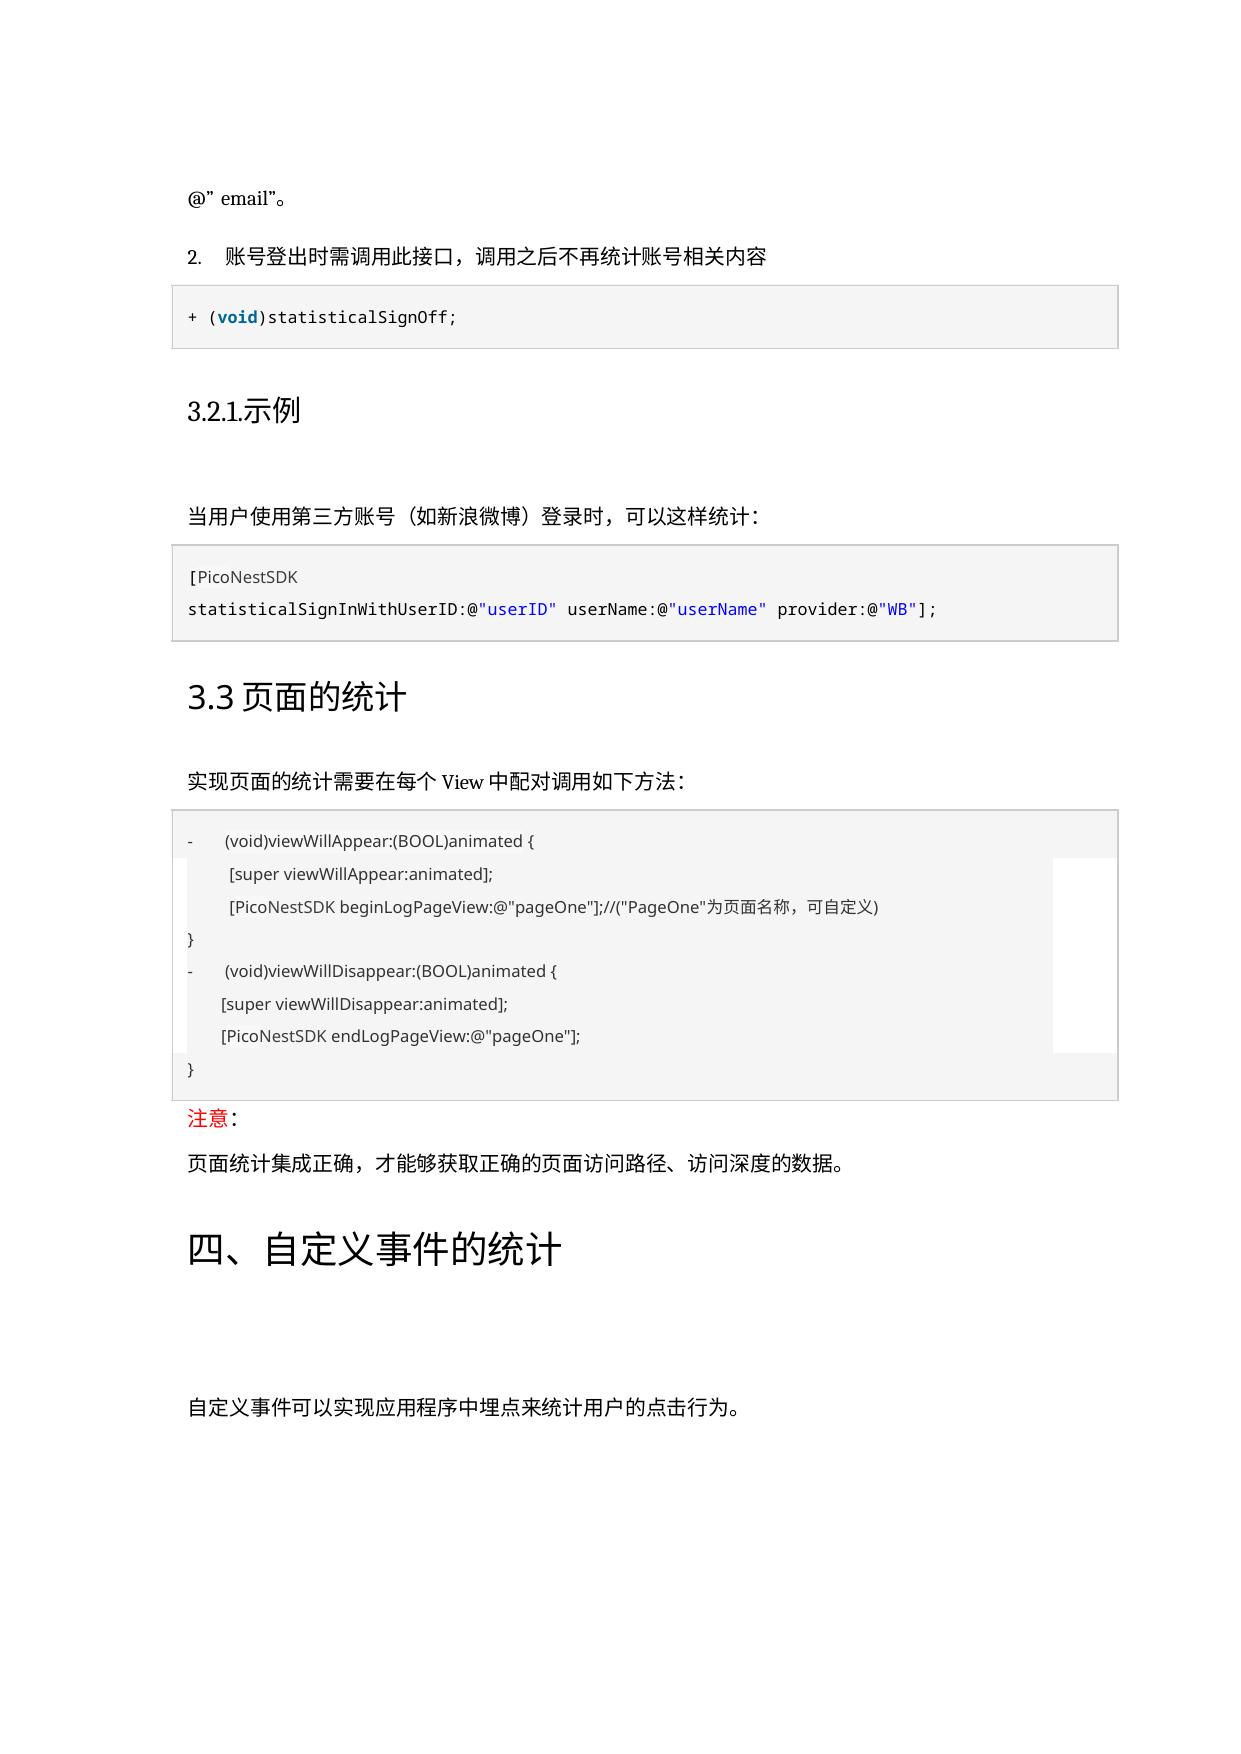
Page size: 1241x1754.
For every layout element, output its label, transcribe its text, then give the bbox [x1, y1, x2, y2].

list (void)viewWillDisappear:(BOOL)animated { [187, 955, 1053, 988]
text [PicoNestSDK endLogPageView:@"pageOne"]; [187, 1020, 1053, 1037]
text } [173, 1037, 1117, 1100]
subtitle 3.3页面的统计 [187, 662, 1053, 727]
text 自定义事件可以实现应用程序中埋点来统计用户的点击行为。 [187, 1390, 1053, 1423]
text [super viewWillAppear:animated]; [187, 858, 1053, 890]
text [PicoNestSDK beginLogPageView:@"pageOne"];//("PageOne"为页面名称，可自定义) [187, 890, 1053, 923]
text [PicoNestSDK statisticalSignInWithUserID:@"userID" userName:@"userName" provider:@"WB"]; [173, 546, 1117, 640]
list 账号登出时需调用此接口，调用之后不再统计账号相关内容 [187, 239, 1053, 272]
text [super viewWillDisappear:animated]; [187, 988, 1053, 1020]
subtitle 四、自定义事件的统计 [187, 1214, 1053, 1279]
text 页面统计集成正确，才能够获取正确的页面访问路径、访问深度的数据。 [187, 1146, 1053, 1179]
text 实现页面的统计需要在每个View中配对调用如下方法： [187, 764, 1053, 797]
text } [187, 923, 1053, 955]
text + (void)statisticalSignOff; [173, 286, 1117, 348]
text 当用户使用第三方账号（如新浪微博）登录时，可以这样统计： [187, 499, 1053, 532]
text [187, 162, 1053, 227]
list (void)viewWillAppear:(BOOL)animated { [173, 811, 1117, 858]
subtitle 3.2.1.示例 [187, 376, 1053, 441]
text 注意： [187, 1101, 1053, 1134]
